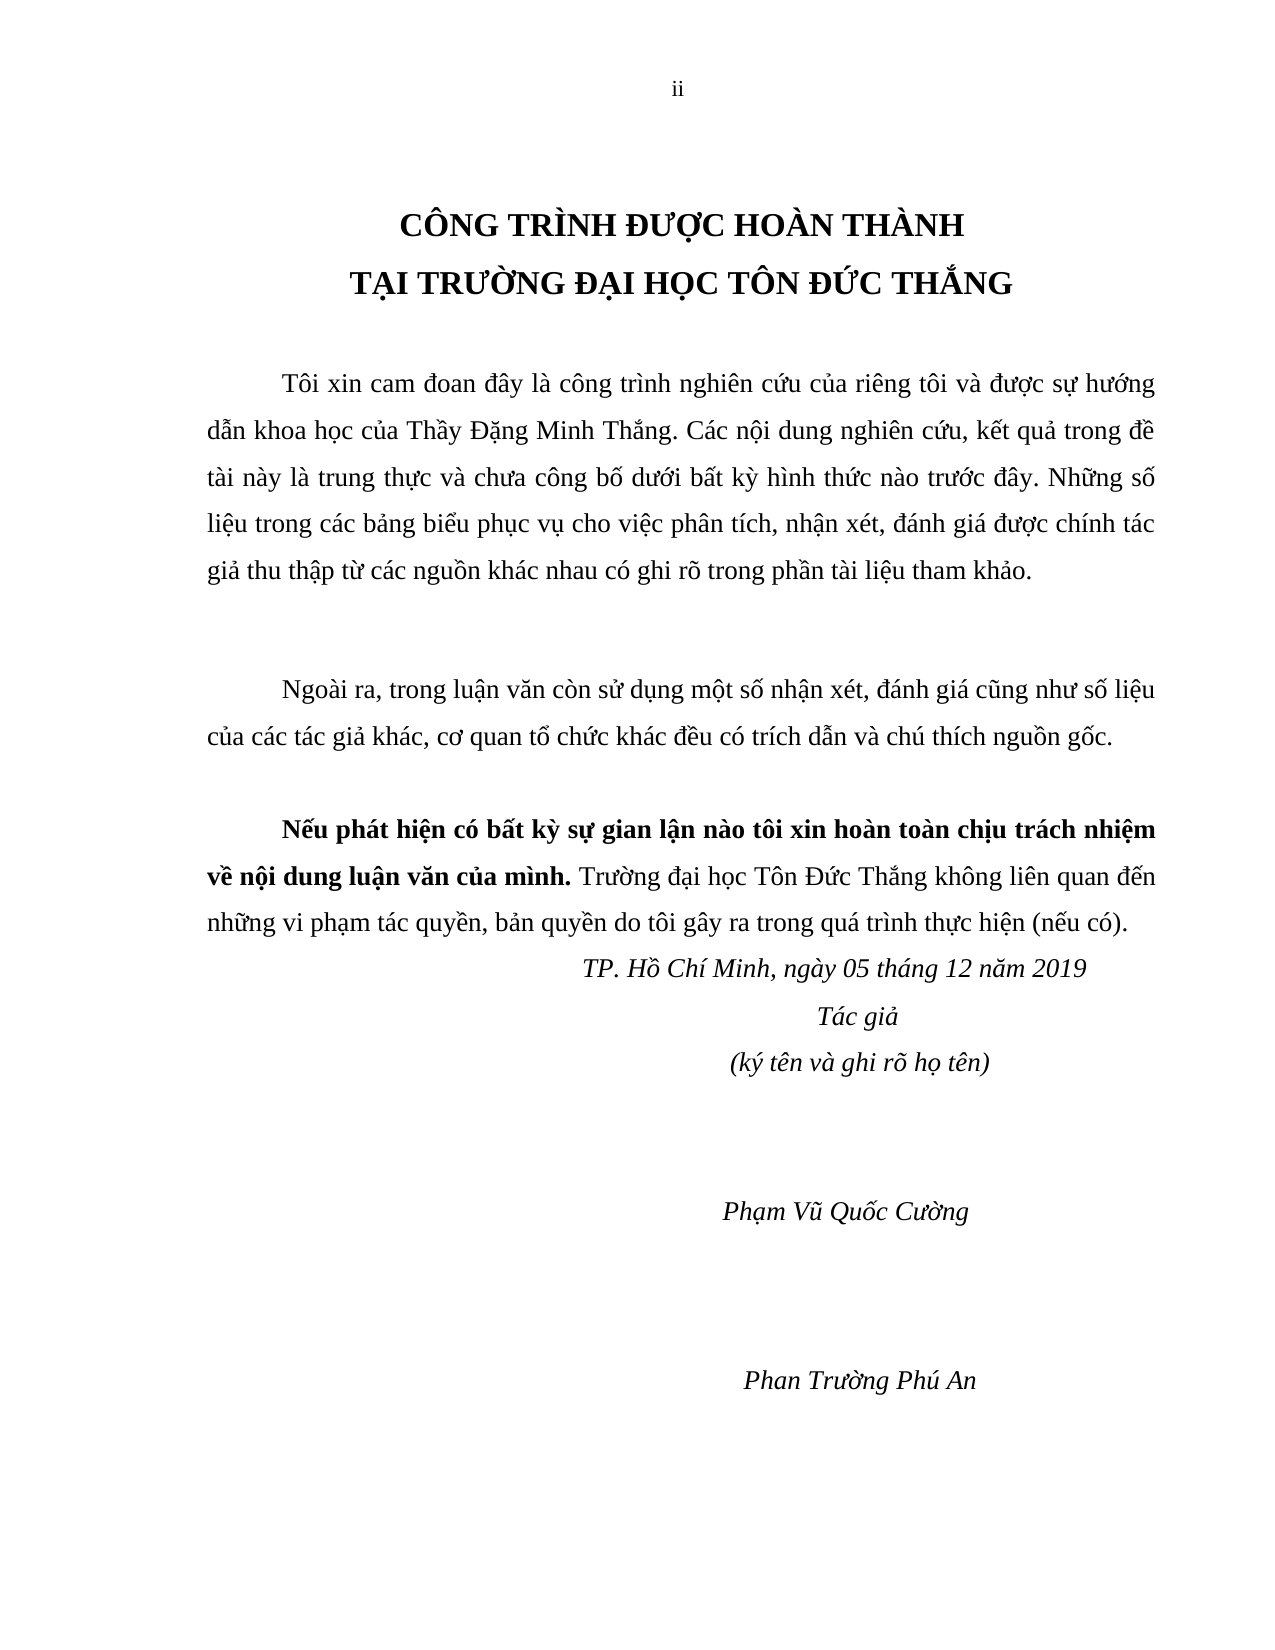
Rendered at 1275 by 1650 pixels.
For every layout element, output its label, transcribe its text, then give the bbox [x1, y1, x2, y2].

text Nếu phát hiện có bất kỳ sự gian lận nào tôi xin hoàn toàn chịu trách nhiệm về nội dung luận văn của mình. Trường đại học Tôn Đức Thắng không liên quan đến những vi phạm tác quyền, bản quyền do tôi gây ra trong quá trình thực hiện (nếu có). [207, 813, 1157, 938]
text TẠI TRƯỜNG ĐẠI HỌC TÔN ĐỨC THẮNG [301, 263, 1062, 301]
text Ngoài ra, trong luận văn còn sử dụng một số nhận xét, đánh giá cũng như số liệu của các tác giả khác, cơ quan tổ chức khác đều có trích dẫn và chú thích nguồn gốc. [207, 673, 1157, 751]
text (ký tên và ghi rõ họ tên) [657, 1047, 1062, 1078]
text Phạm Vũ Quốc Cường [722, 1195, 977, 1226]
text Phan Trường Phú An [179, 1364, 977, 1395]
text Tôi xin cam đoan đây là công trình nghiên cứu của riêng tôi và được sự hướng dẫn khoa học của Thầy Đặng Minh Thắng. Các nội dung nghiên cứu, kết quả trong đề tài này là trung thực và chưa công bố dưới bất kỳ hình thức nào trước đây. Những số liệu trong các bảng biểu phục vụ cho việc phân tích, nhận xét, đánh giá được chính tác giả thu thập từ các nguồn khác nhau có ghi rõ trong phần tài liệu tham khảo. [207, 368, 1157, 585]
text Tác giả [817, 1000, 1242, 1031]
subtitle CÔNG TRÌNH ĐƯỢC HOÀN THÀNH [301, 205, 1063, 244]
text TP. Hồ Chí Minh, ngày 05 tháng 12 năm 2019 [582, 953, 1242, 984]
